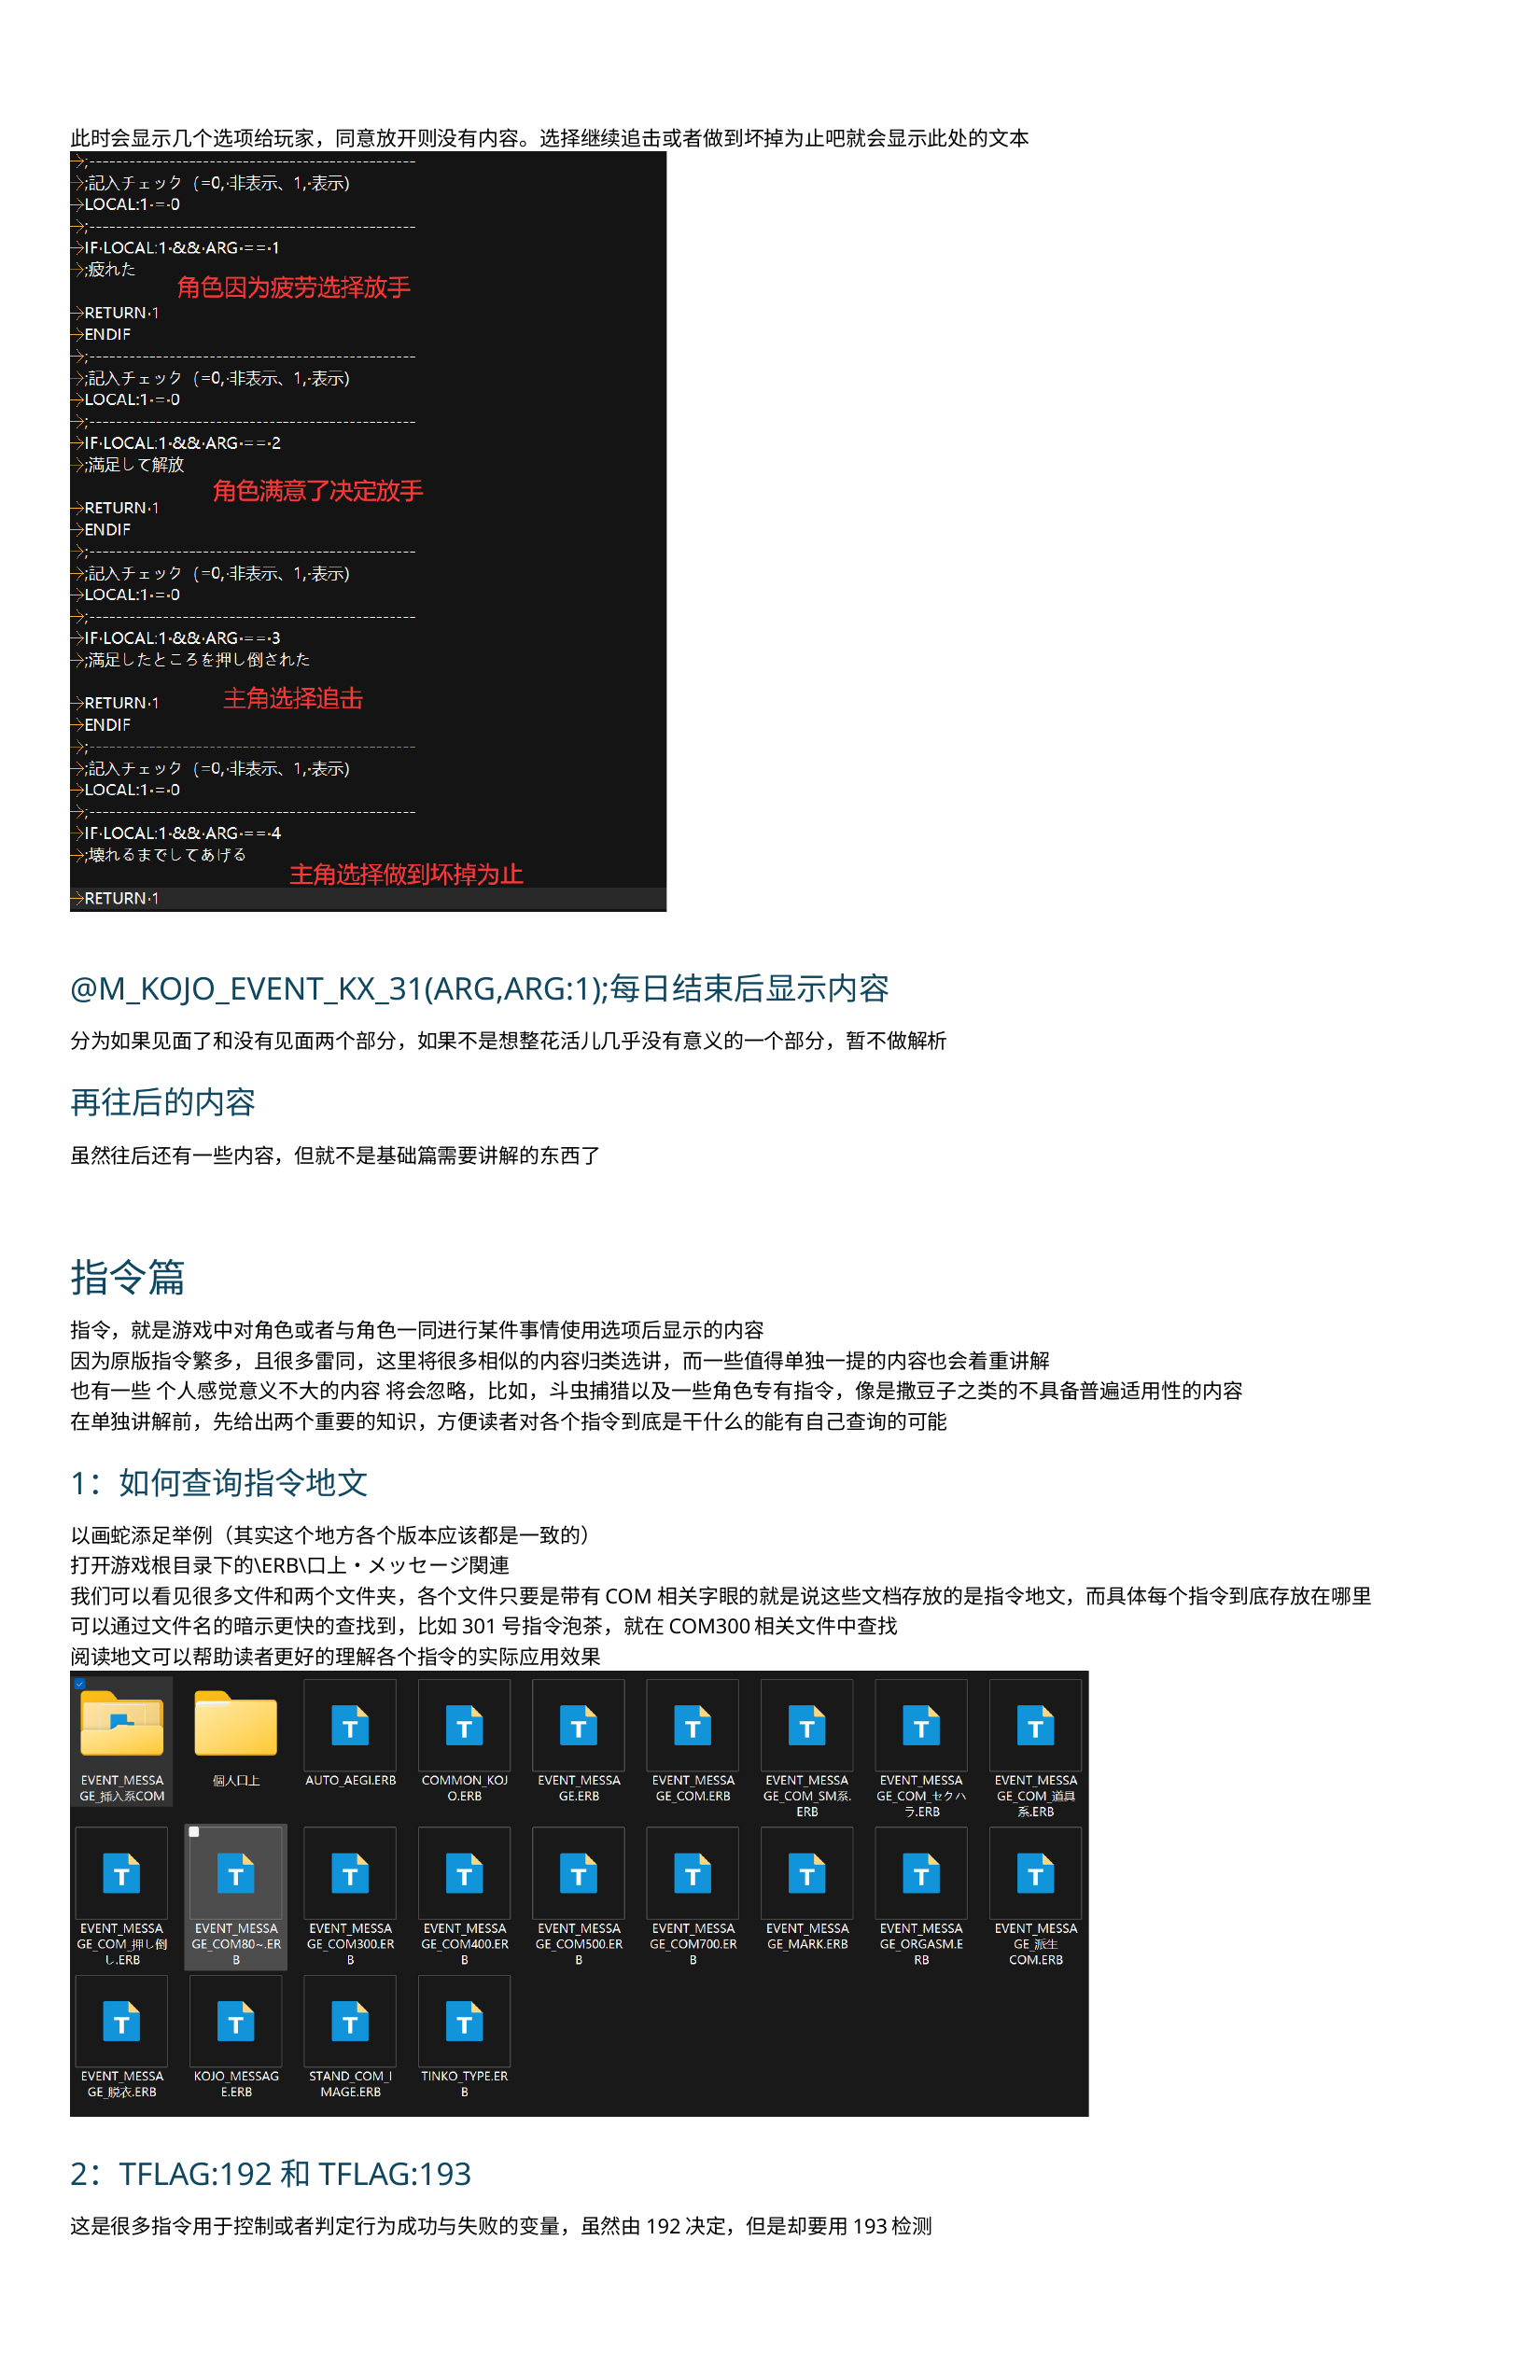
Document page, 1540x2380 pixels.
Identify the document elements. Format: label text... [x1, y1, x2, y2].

text 在单独讲解前，先给出两个重要的知识，方便读者对各个指令到底是干什么的能有自己查询的可能 [70, 1405, 1470, 1435]
subtitle 2：TFLAG:192 和 TFLAG:193 [70, 2141, 1470, 2202]
subtitle @M_KOJO_EVENT_KX_31(ARG,ARG:1);每日结束后显示内容 [70, 956, 1470, 1016]
text 也有一些 个人感觉意义不大的内容 将会忽略，比如，斗虫捕猎以及一些角色专有指令，像是撒豆子之类的不具备普遍适用性的内容 [70, 1375, 1470, 1405]
text 可以通过文件名的暗示更快的查找到，比如301号指令泡茶，就在COM300相关文件中查找 [70, 1610, 1470, 1641]
text 分为如果见面了和没有见面两个部分，如果不是想整花活儿几乎没有意义的一个部分，暂不做解析 [70, 1025, 1470, 1055]
subtitle 指令篇 [70, 1245, 1470, 1306]
text 我们可以看见很多文件和两个文件夹，各个文件只要是带有COM 相关字眼的就是说这些文档存放的是指令地文，而具体每个指令到底存放在哪里 [70, 1580, 1470, 1610]
picture [70, 1671, 1089, 2117]
subtitle 1：如何查询指令地文 [70, 1450, 1470, 1511]
text 这是很多指令用于控制或者判定行为成功与失败的变量，虽然由192决定，但是却要用193检测 [70, 2210, 1470, 2240]
text 此时会显示几个选项给玩家，同意放开则没有内容。选择继续追击或者做到坏掉为止吧就会显示此处的文本 [70, 121, 1470, 152]
text 因为原版指令繁多，且很多雷同，这里将很多相似的内容归类选讲，而一些值得单独一提的内容也会着重讲解 [70, 1344, 1470, 1375]
subtitle 再往后的内容 [70, 1071, 1470, 1131]
text 指令，就是游戏中对角色或者与角色一同进行某件事情使用选项后显示的内容 [70, 1314, 1470, 1344]
text 阅读地文可以帮助读者更好的理解各个指令的实际应用效果 [70, 1641, 1470, 1671]
text 打开游戏根目录下的\ERB\口上・メッセージ関連 [70, 1549, 1470, 1580]
text 虽然往后还有一些内容，但就不是基础篇需要讲解的东西了 [70, 1139, 1470, 1169]
text 以画蛇添足举例（其实这个地方各个版本应该都是一致的） [70, 1519, 1470, 1549]
picture [70, 151, 667, 912]
